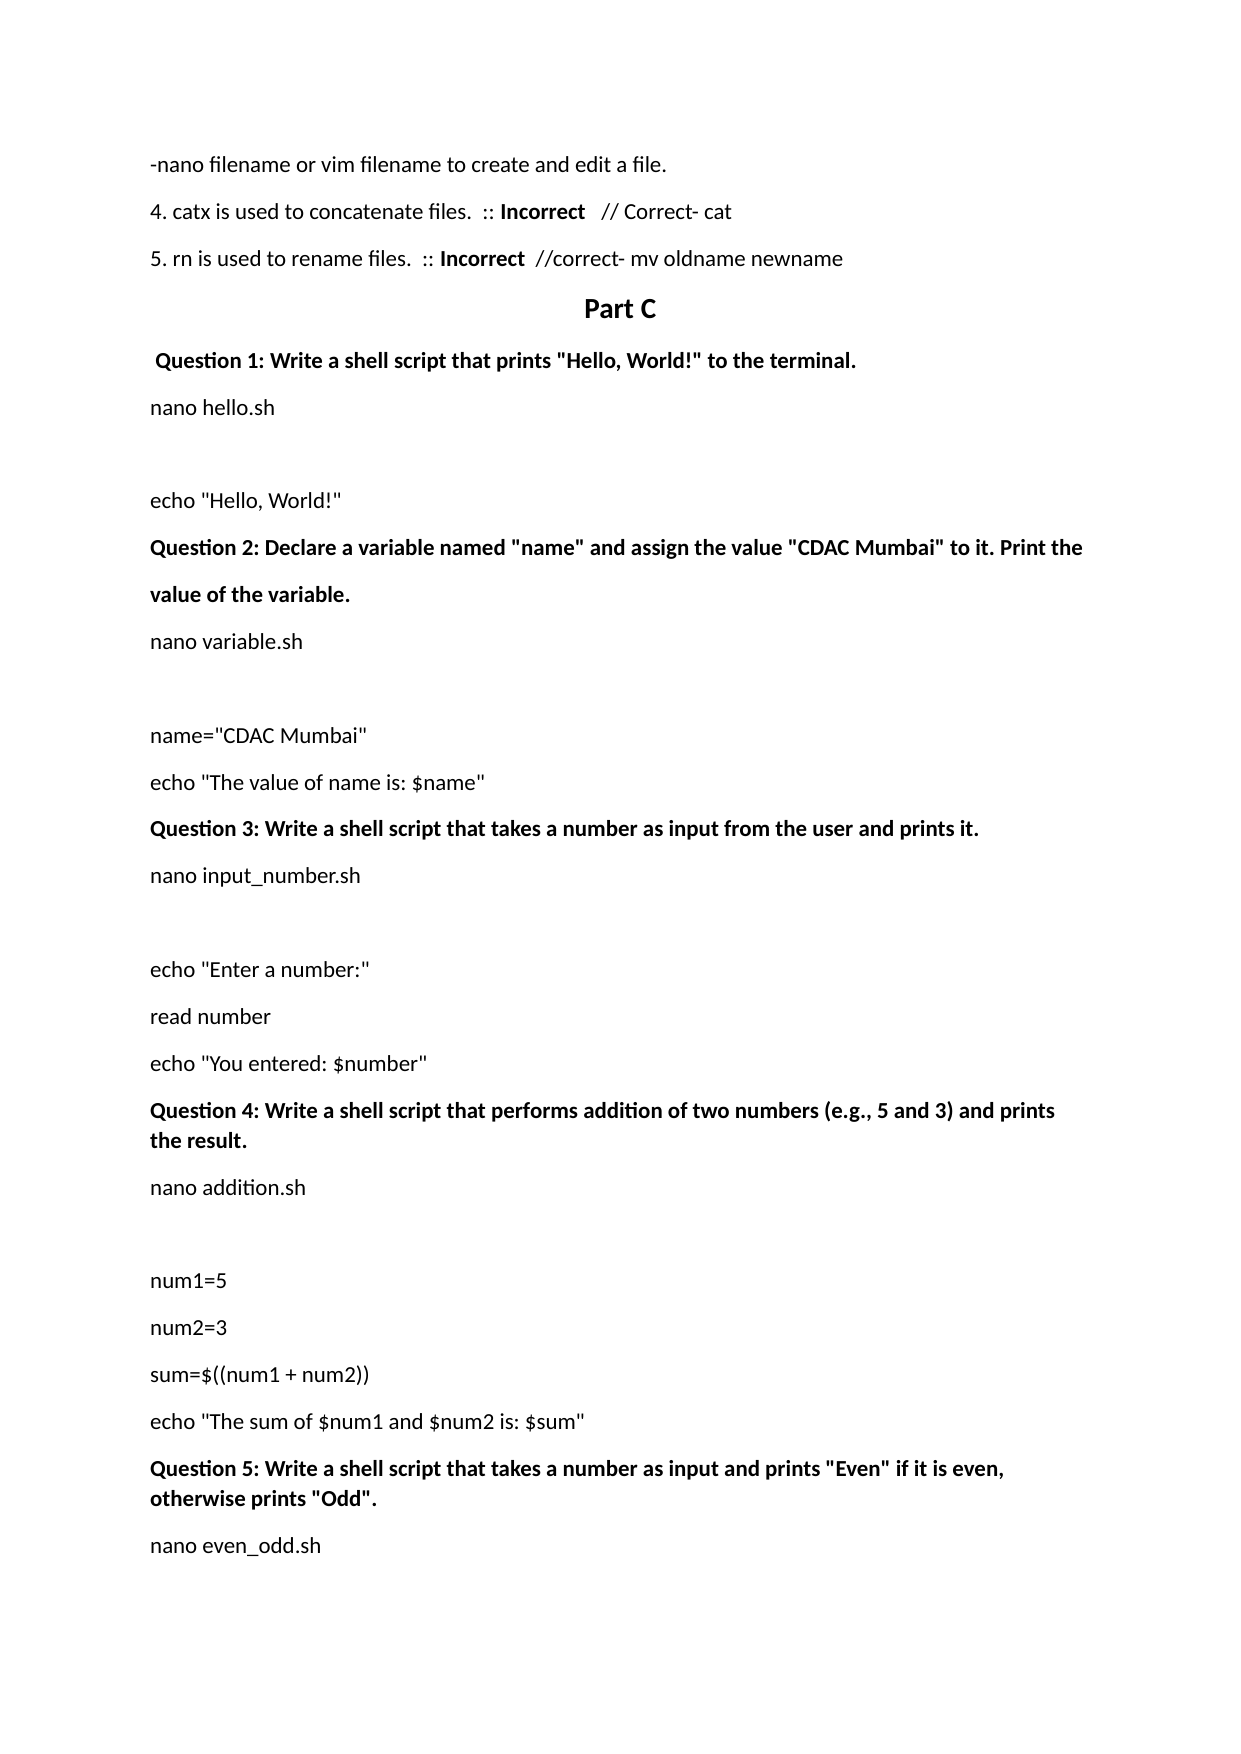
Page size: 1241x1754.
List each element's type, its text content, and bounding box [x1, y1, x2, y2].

text echo "Hello, World!" [150, 486, 1090, 514]
text 4. catx is used to concatenate files. :: Incorrect // Correct- cat [150, 197, 1090, 225]
text read number [150, 1002, 1090, 1030]
text echo "You entered: $number" [150, 1049, 1090, 1077]
text 5. rn is used to rename files. :: Incorrect //correct- mv oldname newname [150, 244, 1090, 272]
text num2=3 [150, 1313, 1090, 1341]
text echo "Enter a number:" [150, 955, 1090, 983]
text nano addition.sh [150, 1173, 1090, 1201]
text echo "The value of name is: $name" [150, 768, 1090, 796]
text num1=5 [150, 1267, 1090, 1294]
text Question 3: Write a shell script that takes a number as input from the user and prints it. [150, 814, 1090, 842]
text Question 5: Write a shell script that takes a number as input and prints "Even" if it is even, otherwise prints "Odd". [150, 1454, 1090, 1512]
text nano variable.sh [150, 627, 1090, 655]
text Question 4: Write a shell script that performs addition of two numbers (e.g., 5 and 3) and prints the result. [150, 1096, 1090, 1154]
text sum=$((num1 + num2)) [150, 1360, 1090, 1388]
text Part C [150, 291, 1090, 326]
text echo "The sum of $num1 and $num2 is: $sum" [150, 1407, 1090, 1435]
text nano input_number.sh [150, 861, 1090, 889]
text value of the variable. [150, 580, 1090, 608]
text Question 2: Declare a variable named "name" and assign the value "CDAC Mumbai" to it. Print the [150, 533, 1090, 561]
text -nano filename or vim filename to create and edit a file. [150, 150, 1090, 178]
text name="CDAC Mumbai" [150, 721, 1090, 749]
text Question 1: Write a shell script that prints "Hello, World!" to the terminal. [150, 346, 1090, 374]
text nano hello.sh [150, 393, 1090, 421]
text nano even_odd.sh [150, 1531, 1090, 1559]
